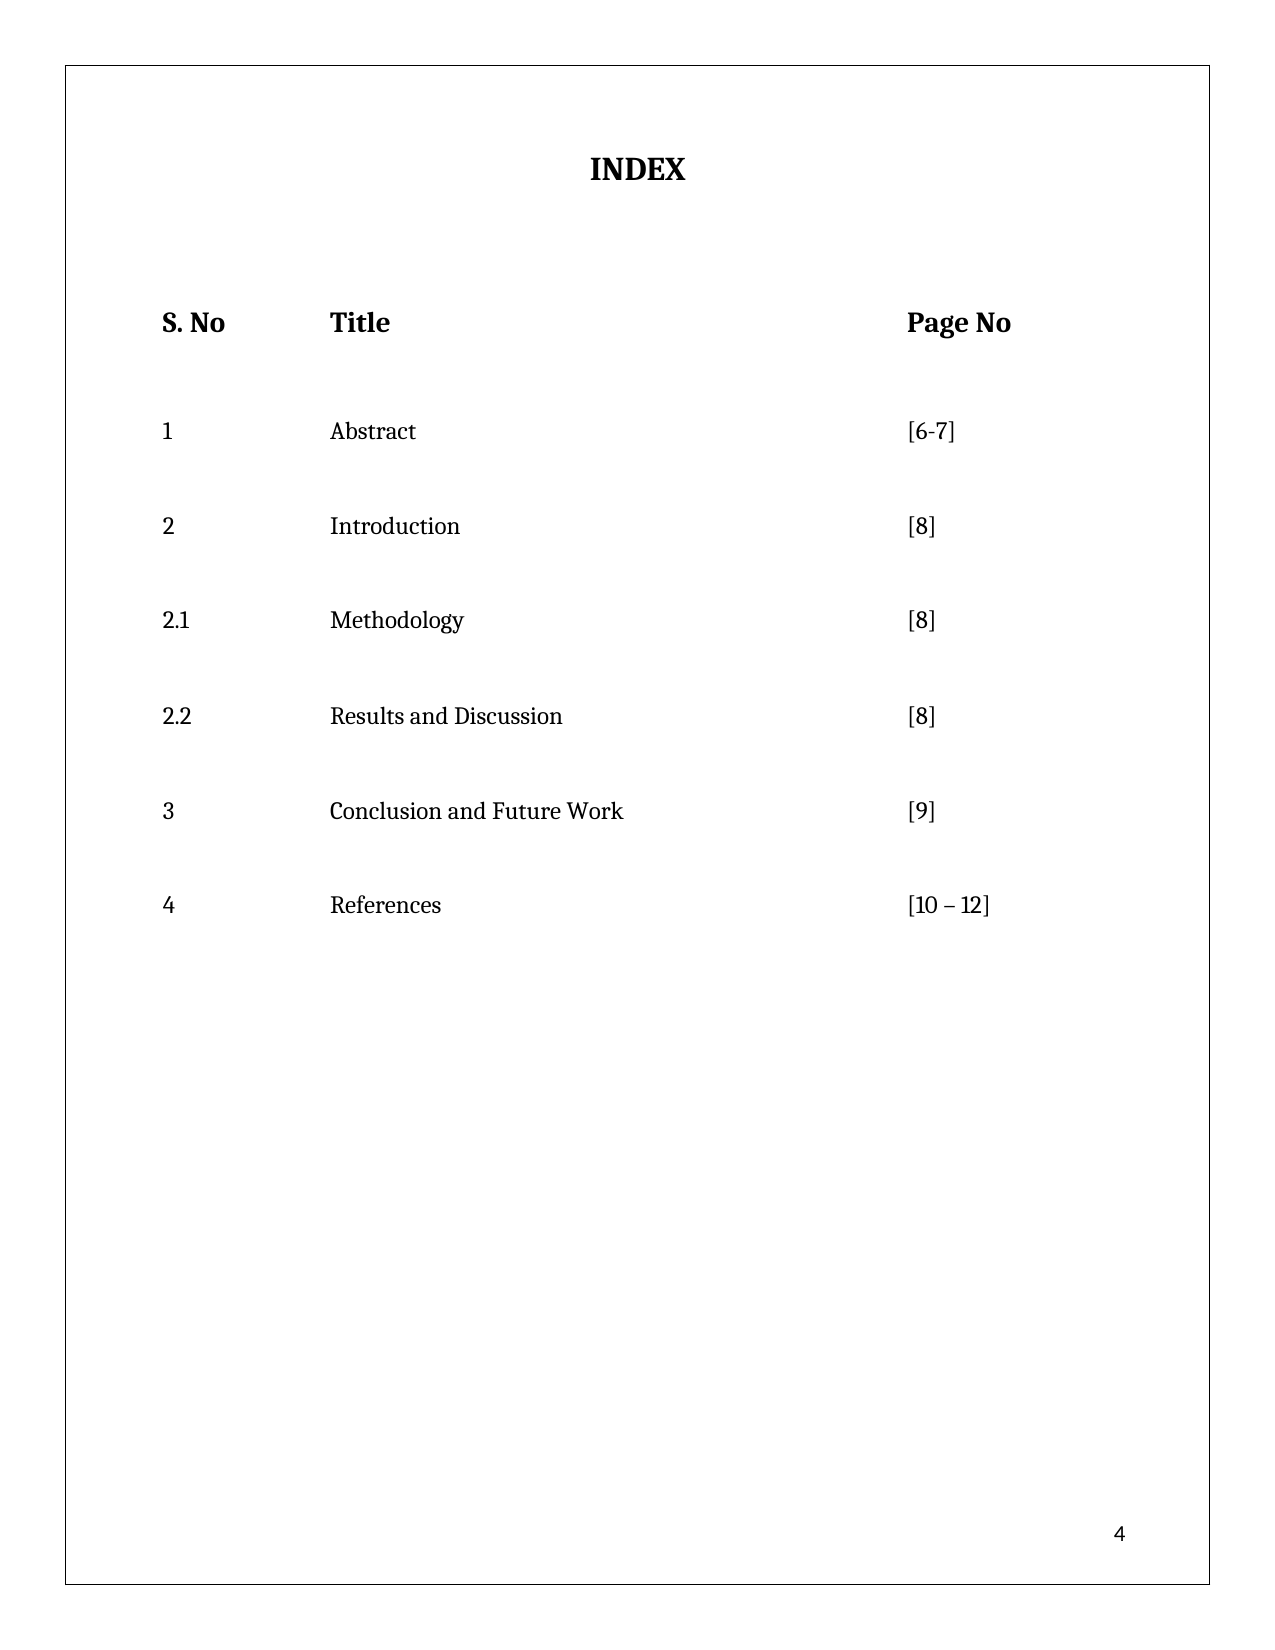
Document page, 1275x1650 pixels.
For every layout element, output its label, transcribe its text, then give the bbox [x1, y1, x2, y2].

table_cell 4 [151, 891, 318, 986]
table_header Title [319, 307, 896, 417]
table_cell 2 [151, 512, 318, 606]
table_cell [6-7] [896, 417, 1123, 512]
table_cell 2.2 [151, 702, 318, 797]
table_cell 1 [151, 417, 318, 512]
table_cell [8] [896, 606, 1123, 702]
table_header Page No [896, 307, 1123, 417]
table_cell Abstract [319, 417, 896, 512]
table_cell Introduction [319, 512, 896, 606]
text INDEX [150, 150, 1125, 188]
table_cell [8] [896, 702, 1123, 797]
table_cell Conclusion and Future Work [319, 797, 896, 891]
table_header S. No [151, 307, 318, 417]
table_cell [8] [896, 512, 1123, 606]
table_cell Methodology [319, 606, 896, 702]
table_cell Results and Discussion [319, 702, 896, 797]
table_cell References [319, 891, 896, 986]
table_cell [10 – 12] [896, 891, 1123, 986]
table_cell 2.1 [151, 606, 318, 702]
table_cell 3 [151, 797, 318, 891]
table_cell [9] [896, 797, 1123, 891]
